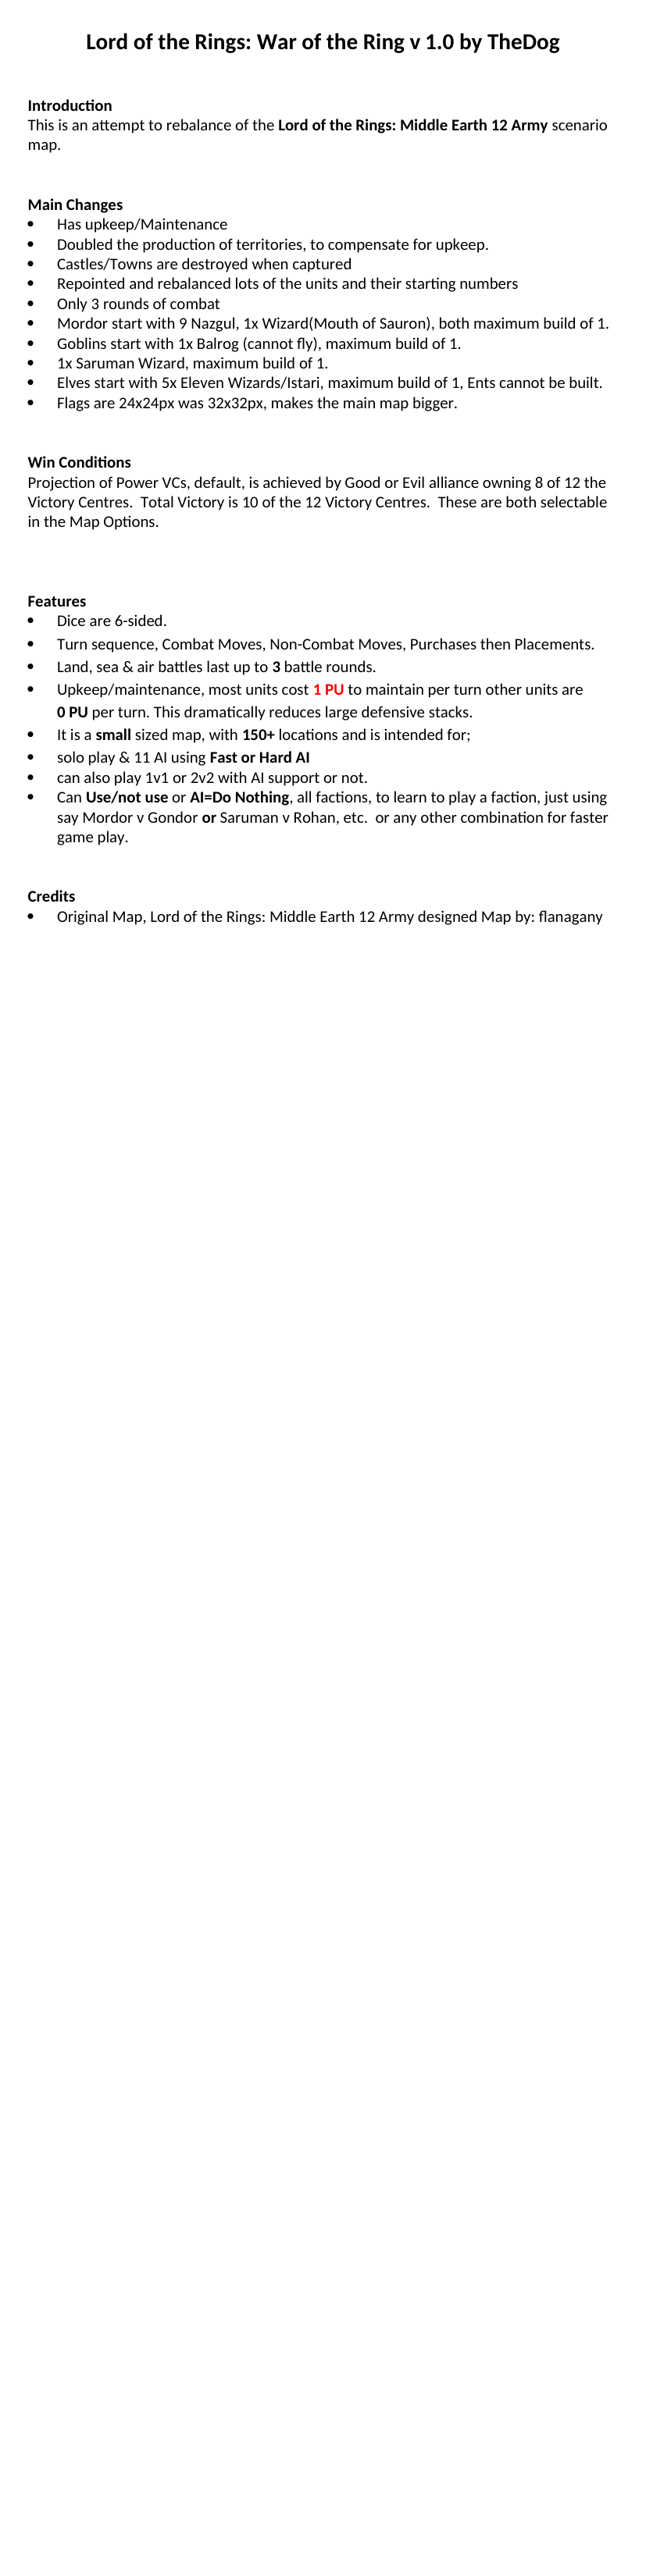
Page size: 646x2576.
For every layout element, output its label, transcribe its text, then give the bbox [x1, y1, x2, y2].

list Flags are 24x24px was 32x32px, makes the main map bigger. [27, 393, 618, 412]
list 1x Saruman Wizard, maximum build of 1. [27, 353, 618, 373]
list Repointed and rebalanced lots of the units and their starting numbers [27, 274, 618, 294]
text Projection of Power VCs, default, is achieved by Good or Evil alliance owning 8 of 12 the Victory Centres. Total Victory is 10 of the 12 Victory Centres. These are both selectable in the Map Options. [27, 472, 618, 532]
list Upkeep/maintenance, most units cost 1 PU to maintain per turn other units are 0 PU per turn. This dramatically reduces large defensive stacks. [27, 679, 618, 722]
text Introduction [27, 95, 618, 115]
text Lord of the Rings: War of the Ring v 1.0 by TheDog [27, 27, 618, 55]
list solo play & 11 AI using Fast or Hard AI [27, 748, 618, 767]
text This is an attempt to rebalance of the Lord of the Rings: Middle Earth 12 Army scenario map. [27, 115, 618, 155]
list Elves start with 5x Eleven Wizards/Istari, maximum build of 1, Ents cannot be built. [27, 373, 618, 393]
list It is a small sized map, with 150+ locations and is intended for; [27, 724, 618, 745]
list Goblins start with 1x Balrog (cannot fly), maximum build of 1. [27, 333, 618, 353]
list Original Map, Lord of the Rings: Middle Earth 12 Army designed Map by: flanagany [27, 906, 618, 926]
text Win Conditions [27, 452, 618, 472]
list Mordor start with 9 Nazgul, 1x Wizard(Mouth of Sauron), both maximum build of 1. [27, 313, 618, 333]
list Castles/Towns are destroyed when captured [27, 254, 618, 274]
text Main Changes [27, 194, 618, 214]
list Has upkeep/Maintenance [27, 214, 618, 234]
text Features [27, 591, 618, 611]
list Dice are 6-sided. [27, 611, 618, 631]
list Turn sequence, Combat Moves, Non-Combat Moves, Purchases then Placements. [27, 634, 618, 653]
text Credits [27, 887, 618, 906]
list can also play 1v1 or 2v2 with AI support or not. [27, 767, 618, 787]
list Only 3 rounds of combat [27, 294, 618, 313]
list Land, sea & air battles last up to 3 battle rounds. [27, 656, 618, 676]
list Can Use/not use or AI=Do Nothing, all factions, to learn to play a faction, just using say Mordor v Gondor or Saruman v Rohan, etc. or any other combination for faster game play. [27, 787, 618, 847]
list Doubled the production of territories, to compensate for upkeep. [27, 234, 618, 254]
